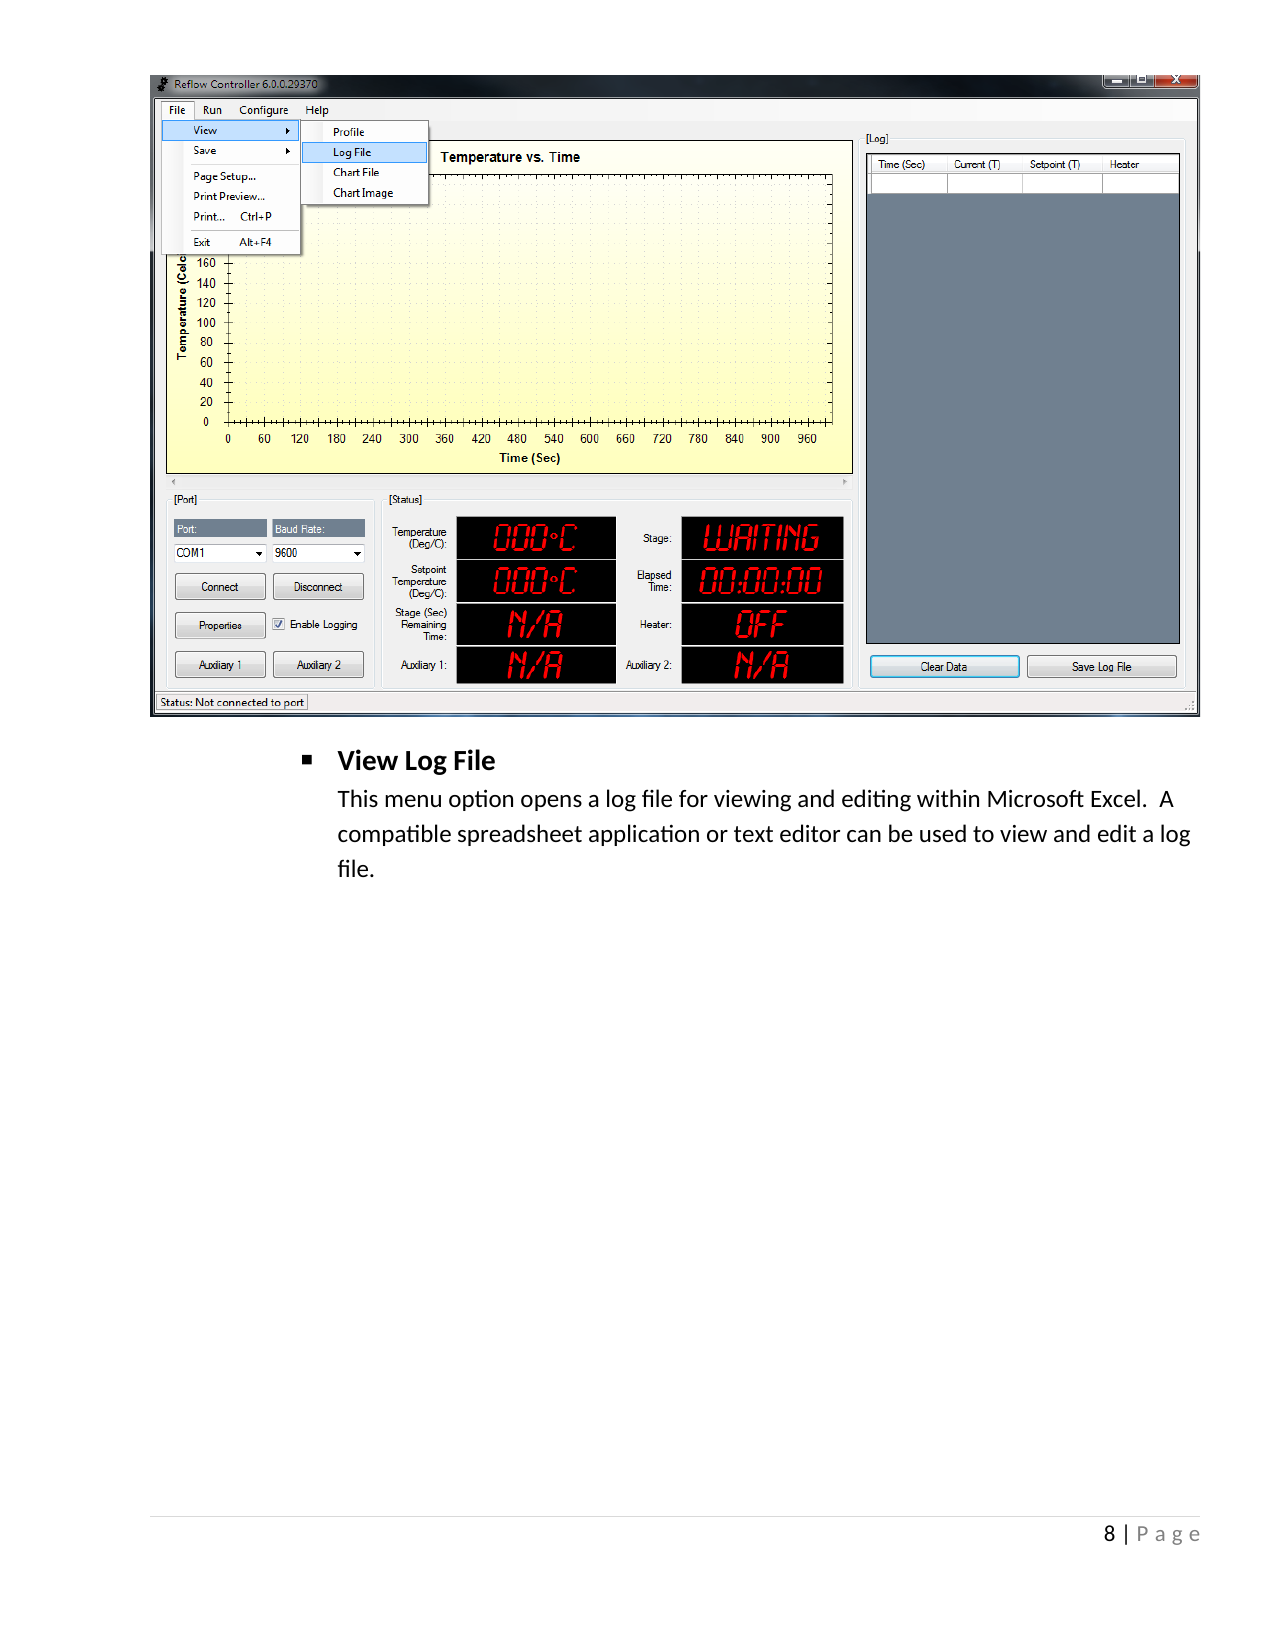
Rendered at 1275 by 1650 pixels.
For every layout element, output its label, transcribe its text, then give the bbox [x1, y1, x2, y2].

list View Log File [300, 742, 1200, 777]
picture [150, 75, 1200, 717]
list This menu option opens a log file for viewing and editing within Microsoft Excel. A compatible spreadsheet application or text editor can be used to view and edit a log file. [337, 783, 1200, 883]
